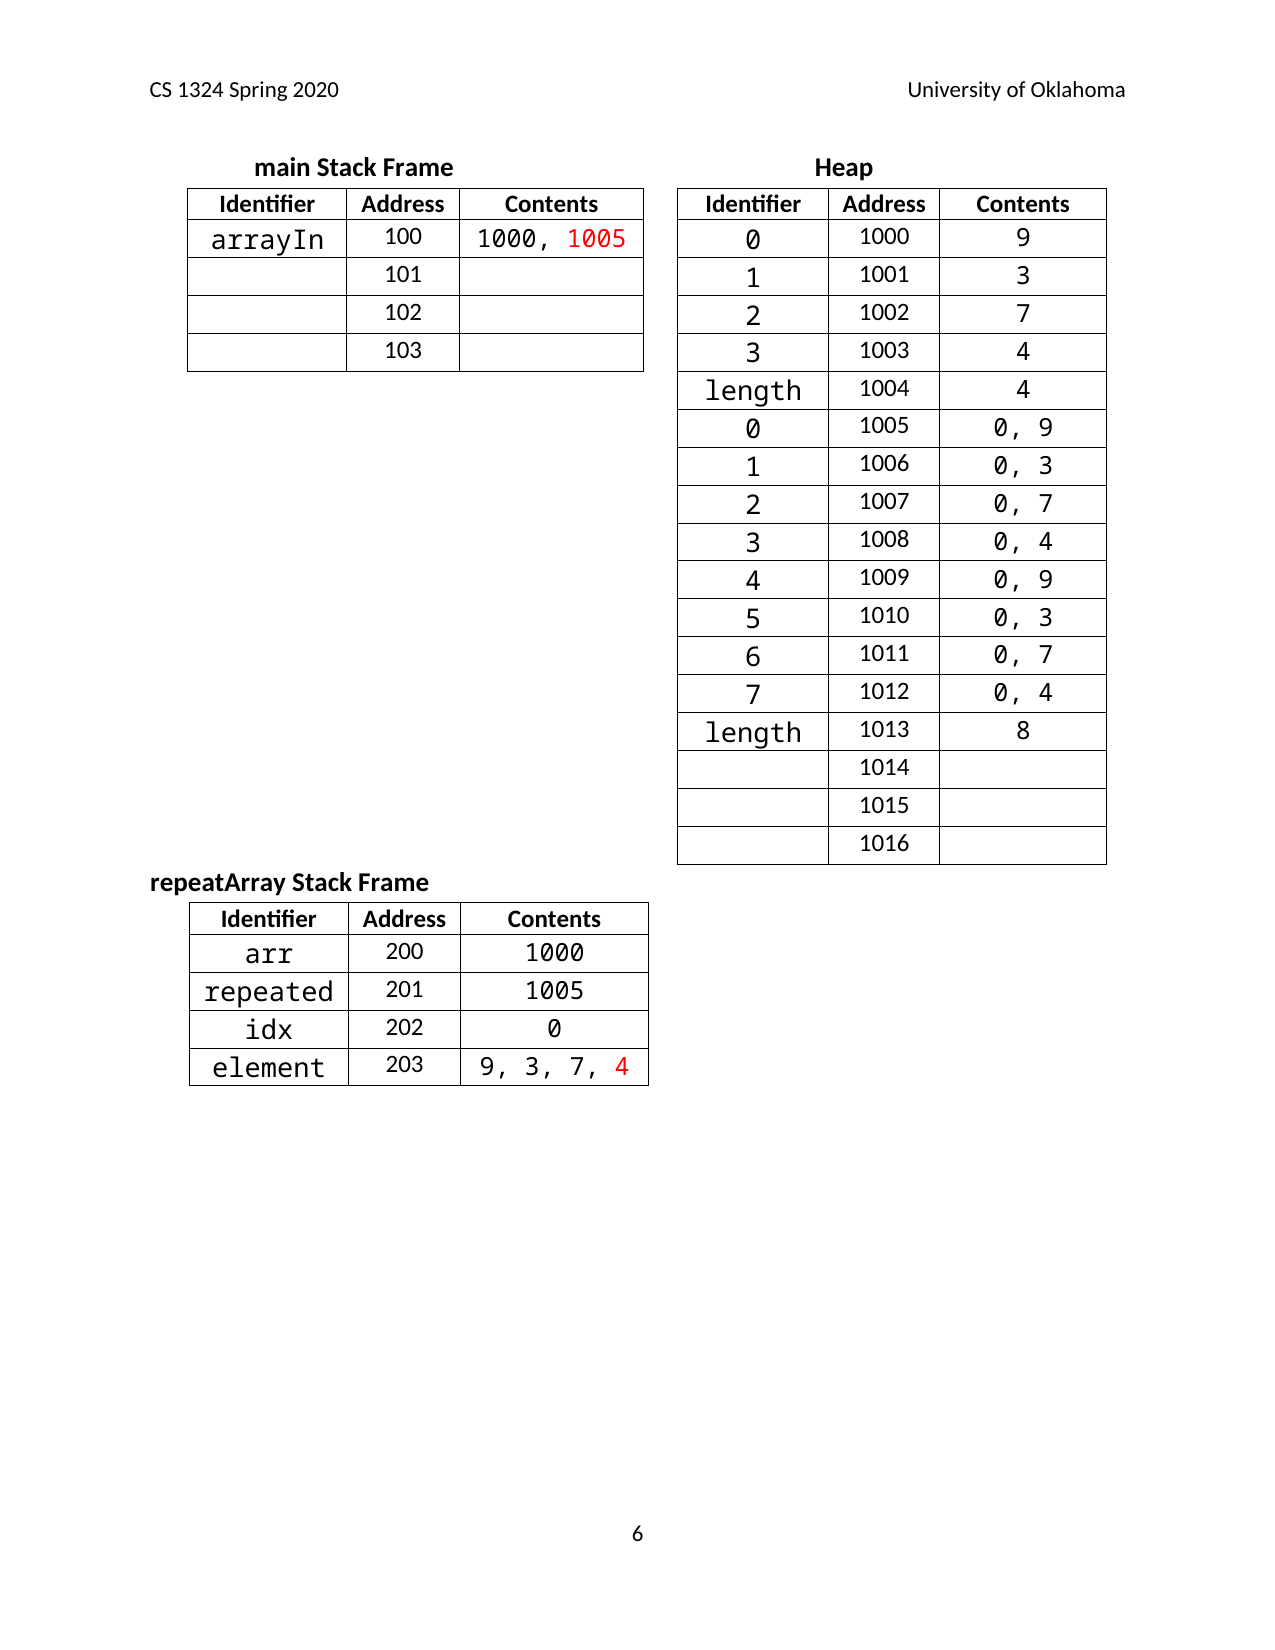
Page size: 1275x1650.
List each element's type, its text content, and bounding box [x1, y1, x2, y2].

table_cell [940, 827, 1106, 864]
table_cell 0, 7 [940, 486, 1106, 522]
table_cell 1000, 1005 [460, 220, 643, 257]
table_cell 1000 [829, 220, 939, 257]
table_cell 3 [940, 258, 1106, 295]
table_header Address [349, 903, 460, 934]
table_cell 1006 [829, 448, 939, 484]
table_cell 1000 [461, 935, 648, 972]
table_cell 7 [940, 296, 1106, 333]
table_cell 1001 [829, 258, 939, 295]
table_cell [188, 334, 346, 371]
table_cell 201 [349, 973, 460, 1009]
table_cell 4 [940, 372, 1106, 409]
table_cell 0, 4 [940, 524, 1106, 560]
table_cell 2 [678, 296, 828, 333]
table_cell 0 [678, 410, 828, 447]
table_cell 4 [678, 561, 828, 598]
table_cell 4 [940, 334, 1106, 371]
table_cell repeated [190, 973, 348, 1009]
table_cell 203 [349, 1049, 460, 1085]
table_header Contents [460, 189, 643, 219]
table_header Contents [940, 189, 1106, 219]
table_header Identifier [678, 189, 828, 219]
table_header Contents [461, 903, 648, 934]
text main Stack Frame Heap [150, 150, 1125, 183]
table_cell 1008 [829, 524, 939, 560]
table_cell 101 [347, 258, 459, 295]
table_cell [678, 827, 828, 864]
table_cell 0, 9 [940, 561, 1106, 598]
table_cell 0, 3 [940, 599, 1106, 636]
table_cell length [678, 372, 828, 409]
table_cell length [678, 713, 828, 750]
table_header Identifier [188, 189, 346, 219]
table_cell 2 [678, 486, 828, 522]
table_cell [460, 296, 643, 333]
table_cell arrayIn [188, 220, 346, 257]
table_cell 0, 9 [940, 410, 1106, 447]
table_cell 6 [678, 637, 828, 674]
table_cell 3 [678, 524, 828, 560]
table_cell 1 [678, 448, 828, 484]
table_cell 1003 [829, 334, 939, 371]
table_cell 9 [940, 220, 1106, 257]
table_cell element [190, 1049, 348, 1085]
table_cell 1002 [829, 296, 939, 333]
table_cell 1014 [829, 751, 939, 788]
table_cell idx [190, 1011, 348, 1047]
table_cell 1005 [461, 973, 648, 1009]
table_cell 0 [461, 1011, 648, 1047]
table_cell 1 [678, 258, 828, 295]
table_cell 8 [940, 713, 1106, 750]
table_cell 200 [349, 935, 460, 972]
table_cell 1010 [829, 599, 939, 636]
table_header Identifier [190, 903, 348, 934]
table_cell 7 [678, 675, 828, 712]
table_cell [460, 334, 643, 371]
text repeatArray Stack Frame [150, 244, 1125, 898]
table_cell [940, 751, 1106, 788]
table_cell [940, 789, 1106, 826]
table_cell 0, 7 [940, 637, 1106, 674]
table_cell 0 [678, 220, 828, 257]
table_cell 102 [347, 296, 459, 333]
table_cell 0, 4 [940, 675, 1106, 712]
table_cell 1009 [829, 561, 939, 598]
table_cell 103 [347, 334, 459, 371]
table_cell 1005 [829, 410, 939, 447]
table_header Address [347, 189, 459, 219]
table_cell 1012 [829, 675, 939, 712]
table_cell 1004 [829, 372, 939, 409]
table_cell [678, 751, 828, 788]
table_cell 5 [678, 599, 828, 636]
table_cell 0, 3 [940, 448, 1106, 484]
table_cell 3 [678, 334, 828, 371]
table_cell 9, 3, 7, 4 [461, 1049, 648, 1085]
table_cell 1015 [829, 789, 939, 826]
table_header Address [829, 189, 939, 219]
table_cell 1013 [829, 713, 939, 750]
table_cell 1011 [829, 637, 939, 674]
table_cell 1007 [829, 486, 939, 522]
table_cell [678, 789, 828, 826]
table_cell [188, 296, 346, 333]
table_cell 100 [347, 220, 459, 257]
table_cell [188, 258, 346, 295]
table_cell arr [190, 935, 348, 972]
table_cell 1016 [829, 827, 939, 864]
table_cell [460, 258, 643, 295]
table_cell 202 [349, 1011, 460, 1047]
